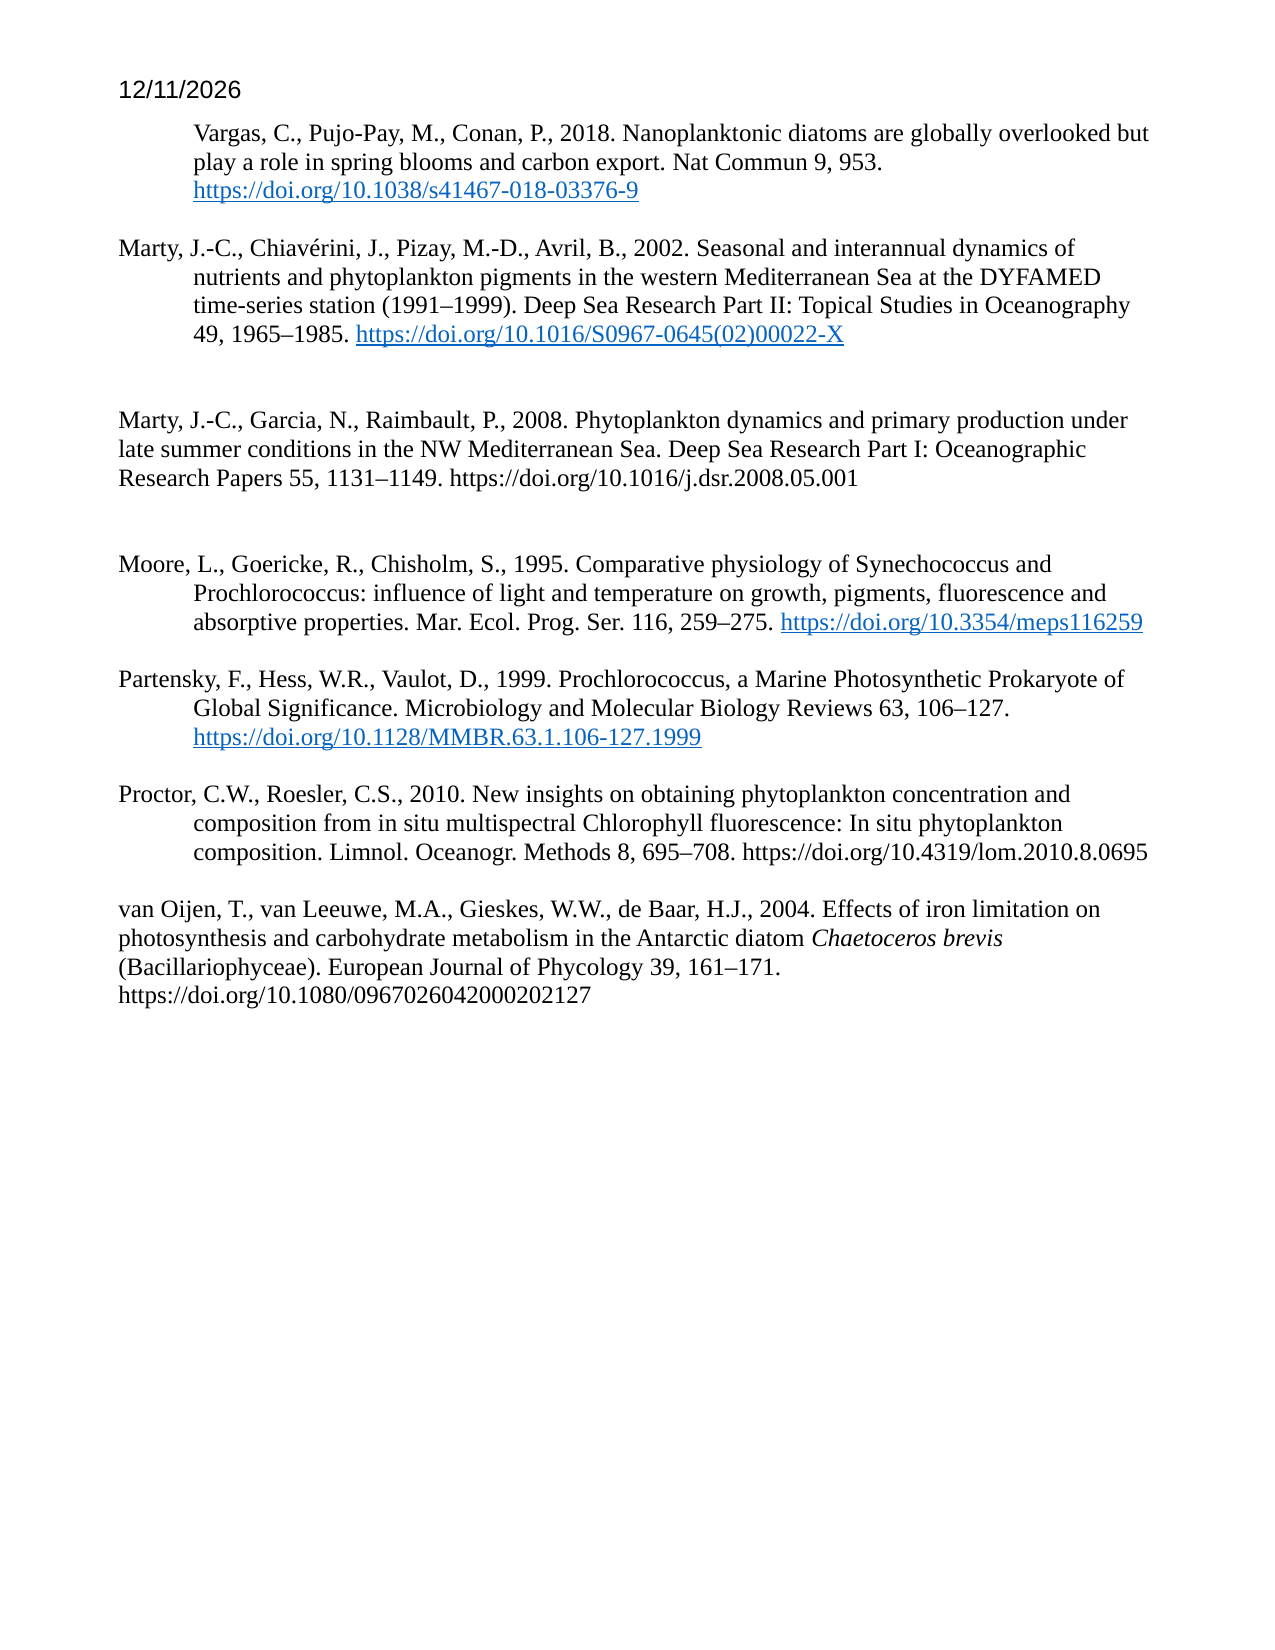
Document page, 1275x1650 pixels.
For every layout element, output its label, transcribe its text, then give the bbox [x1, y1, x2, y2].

text van Oijen, T., van Leeuwe, M.A., Gieskes, W.W., de Baar, H.J., 2004. Effects of iron limitation on photosynthesis and carbohydrate metabolism in the Antarctic diatom Chaetoceros brevis (Bacillariophyceae). European Journal of Phycology 39, 161–171. https://doi.org/10.1080/0967026042000202127 [118, 894, 1157, 1009]
text Partensky, F., Hess, W.R., Vaulot, D., 1999. Prochlorococcus, a Marine Photosynthetic Prokaryote of Global Significance. Microbiology and Molecular Biology Reviews 63, 106–127. https://doi.org/10.1128/MMBR.63.1.106-127.1999 [118, 664, 1157, 751]
text Moore, L., Goericke, R., Chisholm, S., 1995. Comparative physiology of Synechococcus and Prochlorococcus: influence of light and temperature on growth, pigments, fluorescence and absorptive properties. Mar. Ecol. Prog. Ser. 116, 259–275. https://doi.org/10.3354/meps116259 [118, 549, 1157, 636]
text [118, 118, 1157, 204]
text Proctor, C.W., Roesler, C.S., 2010. New insights on obtaining phytoplankton concentration and composition from in situ multispectral Chlorophyll fluorescence: In situ phytoplankton composition. Limnol. Oceanogr. Methods 8, 695–708. https://doi.org/10.4319/lom.2010.8.0695 [118, 779, 1157, 866]
text Marty, J.-C., Garcia, N., Raimbault, P., 2008. Phytoplankton dynamics and primary production under late summer conditions in the NW Mediterranean Sea. Deep Sea Research Part I: Oceanographic Research Papers 55, 1131–1149. https://doi.org/10.1016/j.dsr.2008.05.001 [118, 406, 1157, 492]
text Marty, J.-C., Chiavérini, J., Pizay, M.-D., Avril, B., 2002. Seasonal and interannual dynamics of nutrients and phytoplankton pigments in the western Mediterranean Sea at the DYFAMED time-series station (1991–1999). Deep Sea Research Part II: Topical Studies in Oceanography 49, 1965–1985. https://doi.org/10.1016/S0967-0645(02)00022-X [118, 233, 1157, 348]
